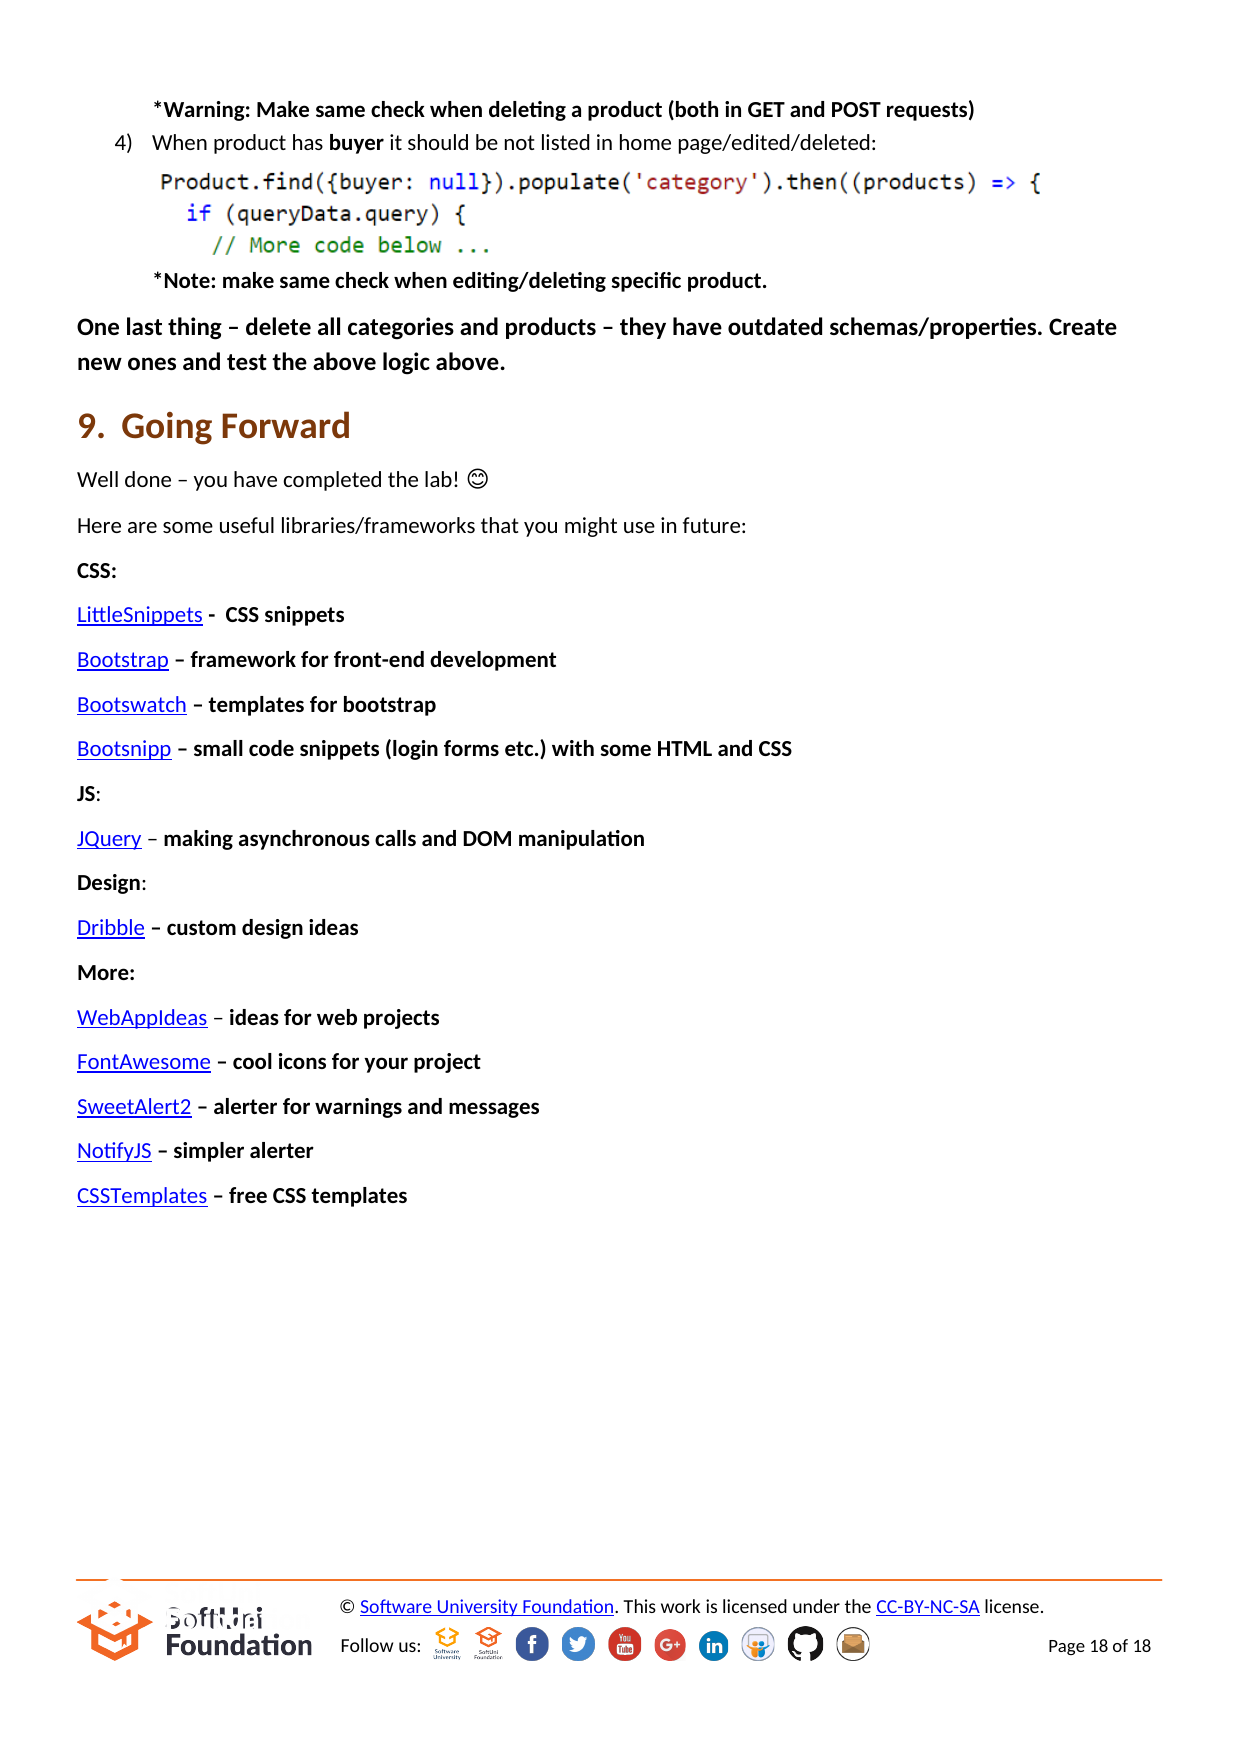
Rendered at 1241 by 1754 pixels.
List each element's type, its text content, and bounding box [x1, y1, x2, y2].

text LittleSnippets - CSS snippets [77, 600, 1163, 628]
picture [741, 1627, 775, 1661]
text One last thing – delete all categories and products – they have outdated schemas/properties. Create new ones and test the above logic above. [77, 311, 1163, 376]
text SweetAlert2 – alerter for warnings and messages [77, 1092, 1163, 1120]
picture [836, 1627, 870, 1661]
text Here are some useful libraries/frameworks that you might use in future: [77, 511, 1163, 539]
text NotifyJS – simpler alerter [77, 1137, 1163, 1165]
picture [515, 1627, 549, 1661]
picture [787, 1626, 824, 1661]
text Bootswatch – templates for bootstrap [77, 690, 1163, 718]
text JS: [77, 779, 1163, 807]
text Well done – you have completed the lab! 😊 [77, 463, 1163, 494]
picture [654, 1629, 686, 1661]
picture [720, 1631, 729, 1640]
text FontAwesome – cool icons for your project [77, 1047, 1163, 1075]
picture [699, 1652, 708, 1661]
picture [720, 1652, 729, 1661]
picture [474, 1627, 503, 1661]
picture [76, 1577, 312, 1661]
picture [151, 159, 1062, 262]
text JQuery – making asynchronous calls and DOM manipulation [77, 824, 1163, 852]
subtitle Going Forward [77, 402, 1163, 447]
picture [713, 1643, 722, 1652]
text Dribble – custom design ideas [77, 913, 1163, 941]
text Bootstrap – framework for front-end development [77, 645, 1163, 673]
list *Warning: Make same check when deleting a product (both in GET and POST requests) [152, 95, 1163, 123]
text Bootsnipp – small code snippets (login forms etc.) with some HTML and CSS [77, 734, 1163, 762]
list When product has buyer it should be not listed in home page/edited/deleted: [114, 128, 1163, 156]
picture [433, 1627, 461, 1661]
text CSSTemplates – free CSS templates [77, 1181, 1163, 1209]
text WebAppIdeas – ideas for web projects [77, 1003, 1163, 1031]
picture [699, 1631, 708, 1640]
text CSS: [77, 556, 1163, 584]
list *Note: make same check when editing/deleting specific product. [152, 266, 1163, 294]
text Design: [77, 868, 1163, 897]
picture [608, 1627, 642, 1661]
picture [562, 1627, 595, 1661]
text More: [77, 958, 1163, 986]
